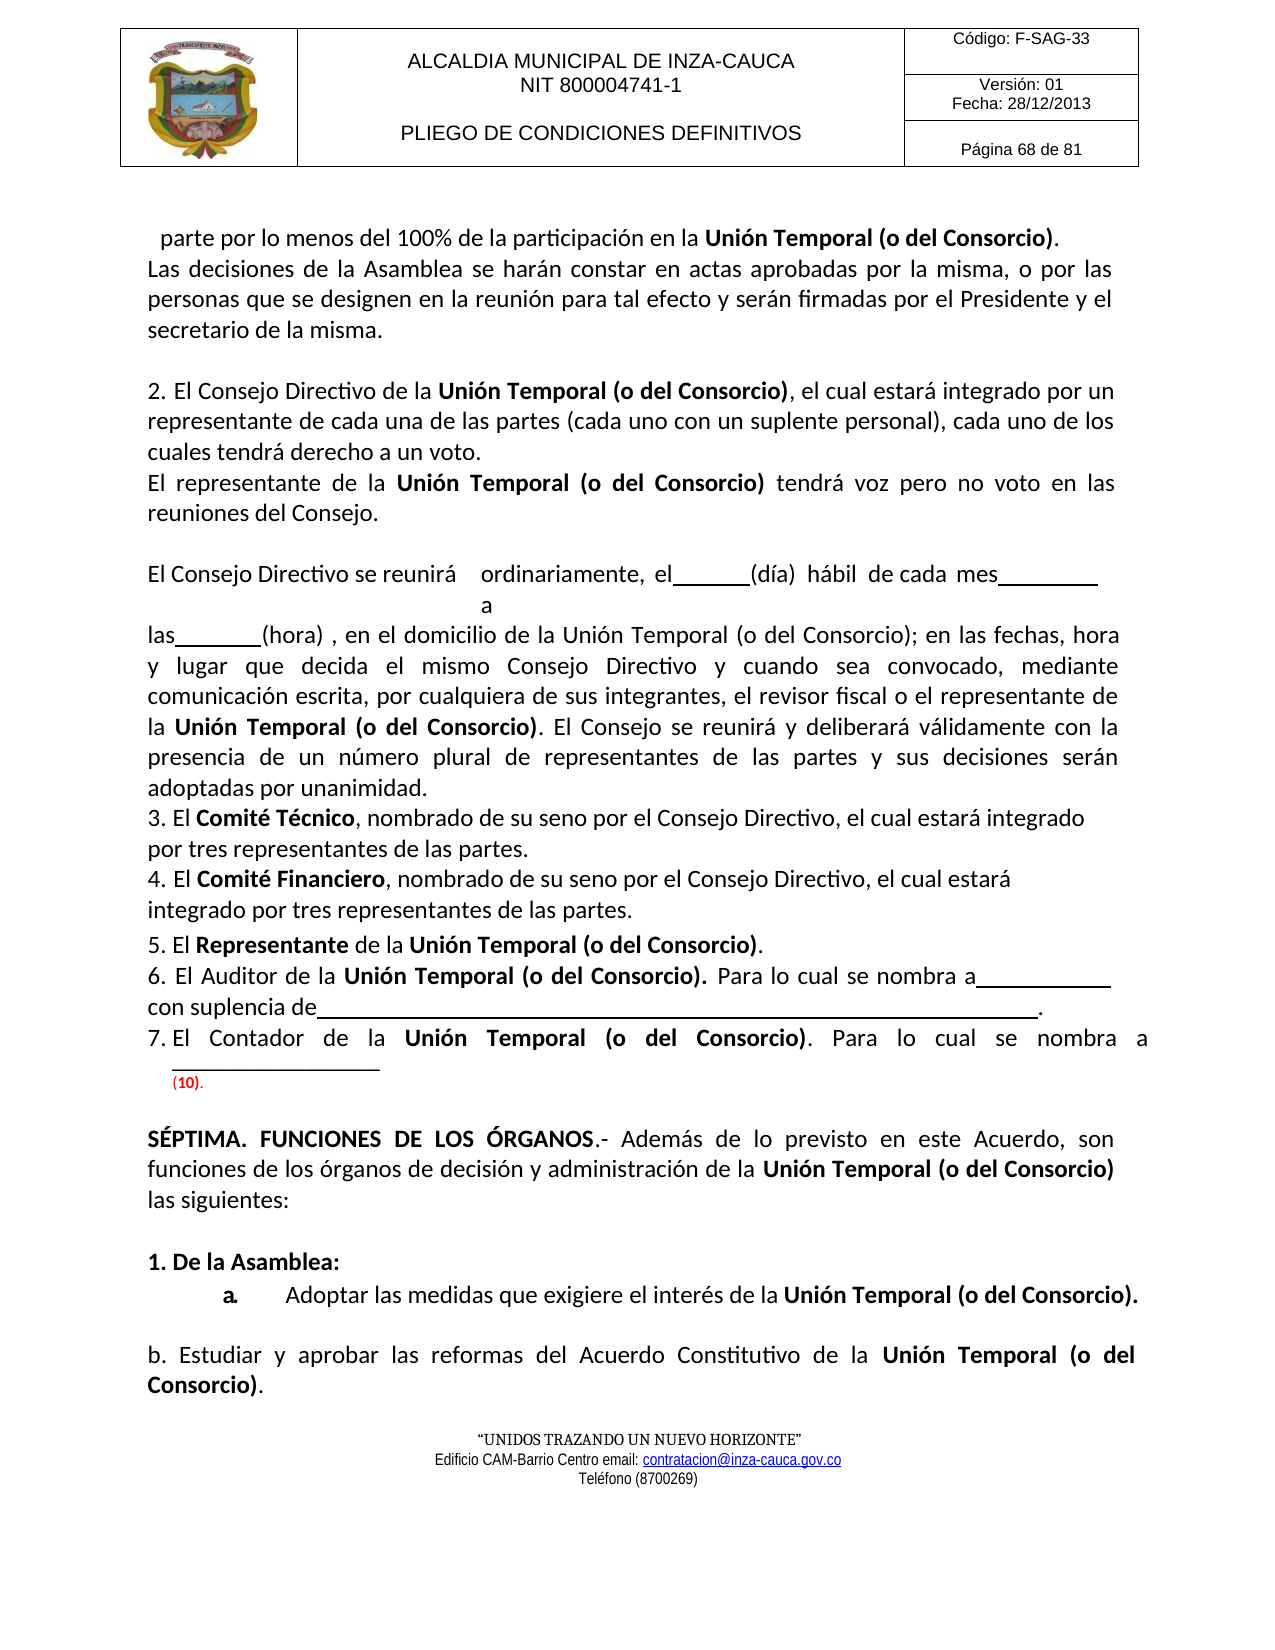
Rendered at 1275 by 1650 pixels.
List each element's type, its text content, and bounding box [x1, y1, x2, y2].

text Las decisiones de la Asamblea se harán constar en actas aprobadas por la misma, o por las personas que se designen en la reunión para tal efecto y serán firmadas por el Presidente y el secretario de la misma. [147, 253, 1114, 345]
list El Consejo Directivo de la Unión Temporal (o del Consorcio), el cual estará integrado por un representante de cada una de las partes (cada uno con un suplente personal), cada uno de los cuales tendrá derecho a un voto. [147, 375, 1115, 466]
subtitle El Consejo Directivo se reunirá ordinariamente, el (día) hábil de cada mes a [147, 558, 1126, 619]
list Estudiar y aprobar las reformas del Acuerdo Constitutivo de la Unión Temporal (o del Consorcio). [147, 1339, 1136, 1400]
text El representante de la Unión Temporal (o del Consorcio) tendrá voz pero no voto en las reuniones del Consejo. [147, 467, 1116, 528]
list Adoptar las medidas que exigiere el interés de la Unión Temporal (o del Consorcio). [222, 1279, 1148, 1310]
text las (hora) , en el domicilio de la Unión Temporal (o del Consorcio); en las fechas, hora y lugar que decida el mismo Consejo Directivo y cuando sea convocado, mediante comunicación escrita, por cualquiera de sus integrantes, el revisor fiscal o el representante de la Unión Temporal (o del Consorcio). El Consejo se reunirá y deliberará válidamente con la presencia de un número plural de representantes de las partes y sus decisiones serán adoptadas por unanimidad. [147, 619, 1119, 803]
list El Representante de la Unión Temporal (o del Consorcio). [147, 929, 1148, 960]
subtitle De la Asamblea: [147, 1246, 1148, 1276]
list El Contador de la Unión Temporal (o del Consorcio). Para lo cual se nombra a _________________________ (10). [147, 1022, 1148, 1093]
subtitle con suplencia de . [147, 991, 1148, 1022]
list El Auditor de la Unión Temporal (o del Consorcio). Para lo cual se nombra a [147, 961, 1148, 991]
text SÉPTIMA. FUNCIONES DE LOS ÓRGANOS.- Además de lo previsto en este Acuerdo, son funciones de los órganos de decisión y administración de la Unión Temporal (o del Consorcio) las siguientes: [147, 1123, 1115, 1215]
list El Comité Financiero, nombrado de su seno por el Consejo Directivo, el cual estará integrado por tres representantes de las partes. [147, 864, 1114, 925]
list El Comité Técnico, nombrado de su seno por el Consejo Directivo, el cual estará integrado por tres representantes de las partes. [147, 803, 1114, 864]
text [160, 223, 1136, 253]
